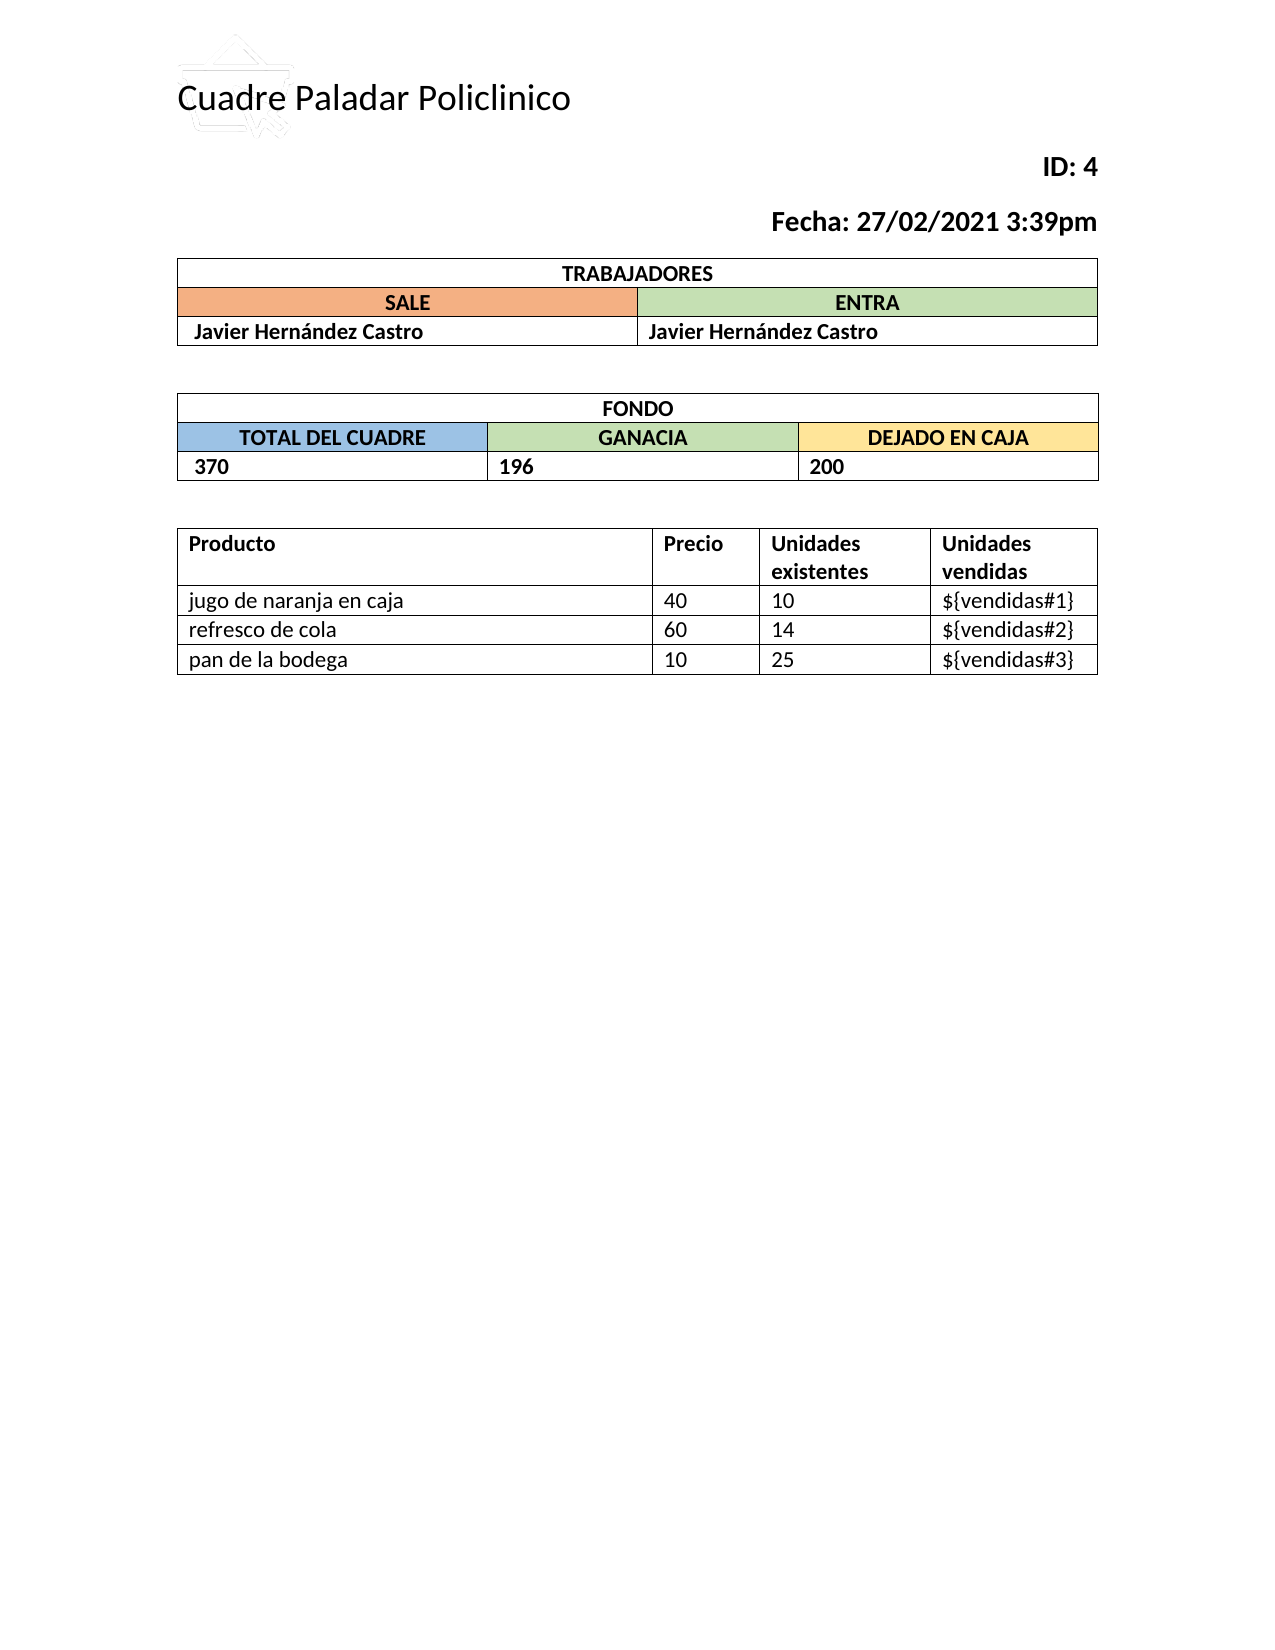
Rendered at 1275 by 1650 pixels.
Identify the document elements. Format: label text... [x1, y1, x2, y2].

table_cell Javier Hernández Castro [638, 317, 1097, 345]
table_cell 25 [760, 645, 930, 673]
table_cell 60 [653, 616, 759, 644]
table_cell 14 [760, 616, 930, 644]
table_cell ${vendidas#1} [931, 586, 1097, 614]
table_cell DEJADO EN CAJA [799, 423, 1098, 451]
table_cell 10 [760, 586, 930, 614]
table_cell ${vendidas#2} [931, 616, 1097, 644]
text ID: 4 [177, 148, 1098, 183]
table_cell 370 [178, 452, 487, 480]
table_cell 196 [488, 452, 798, 480]
table_cell 40 [653, 586, 759, 614]
table_header FONDO [178, 394, 1098, 422]
table_cell Javier Hernández Castro [178, 317, 637, 345]
table_cell 200 [799, 452, 1098, 480]
table_header Unidades vendidas [931, 529, 1097, 585]
table_header Precio [653, 529, 759, 585]
table_cell pan de la bodega [178, 645, 652, 673]
table_cell 10 [653, 645, 759, 673]
table_cell ENTRA [638, 288, 1097, 316]
text Fecha: 27/02/2021 3:39pm [177, 203, 1098, 238]
table_cell jugo de naranja en caja [178, 586, 652, 614]
table_cell SALE [178, 288, 637, 316]
table_cell refresco de cola [178, 616, 652, 644]
table_cell TOTAL DEL CUADRE [178, 423, 487, 451]
table_header Producto [178, 529, 652, 585]
table_cell GANACIA [488, 423, 798, 451]
table_header TRABAJADORES [178, 259, 1097, 287]
table_cell ${vendidas#3} [931, 645, 1097, 673]
table_header Unidades existentes [760, 529, 930, 585]
picture [177, 28, 295, 146]
